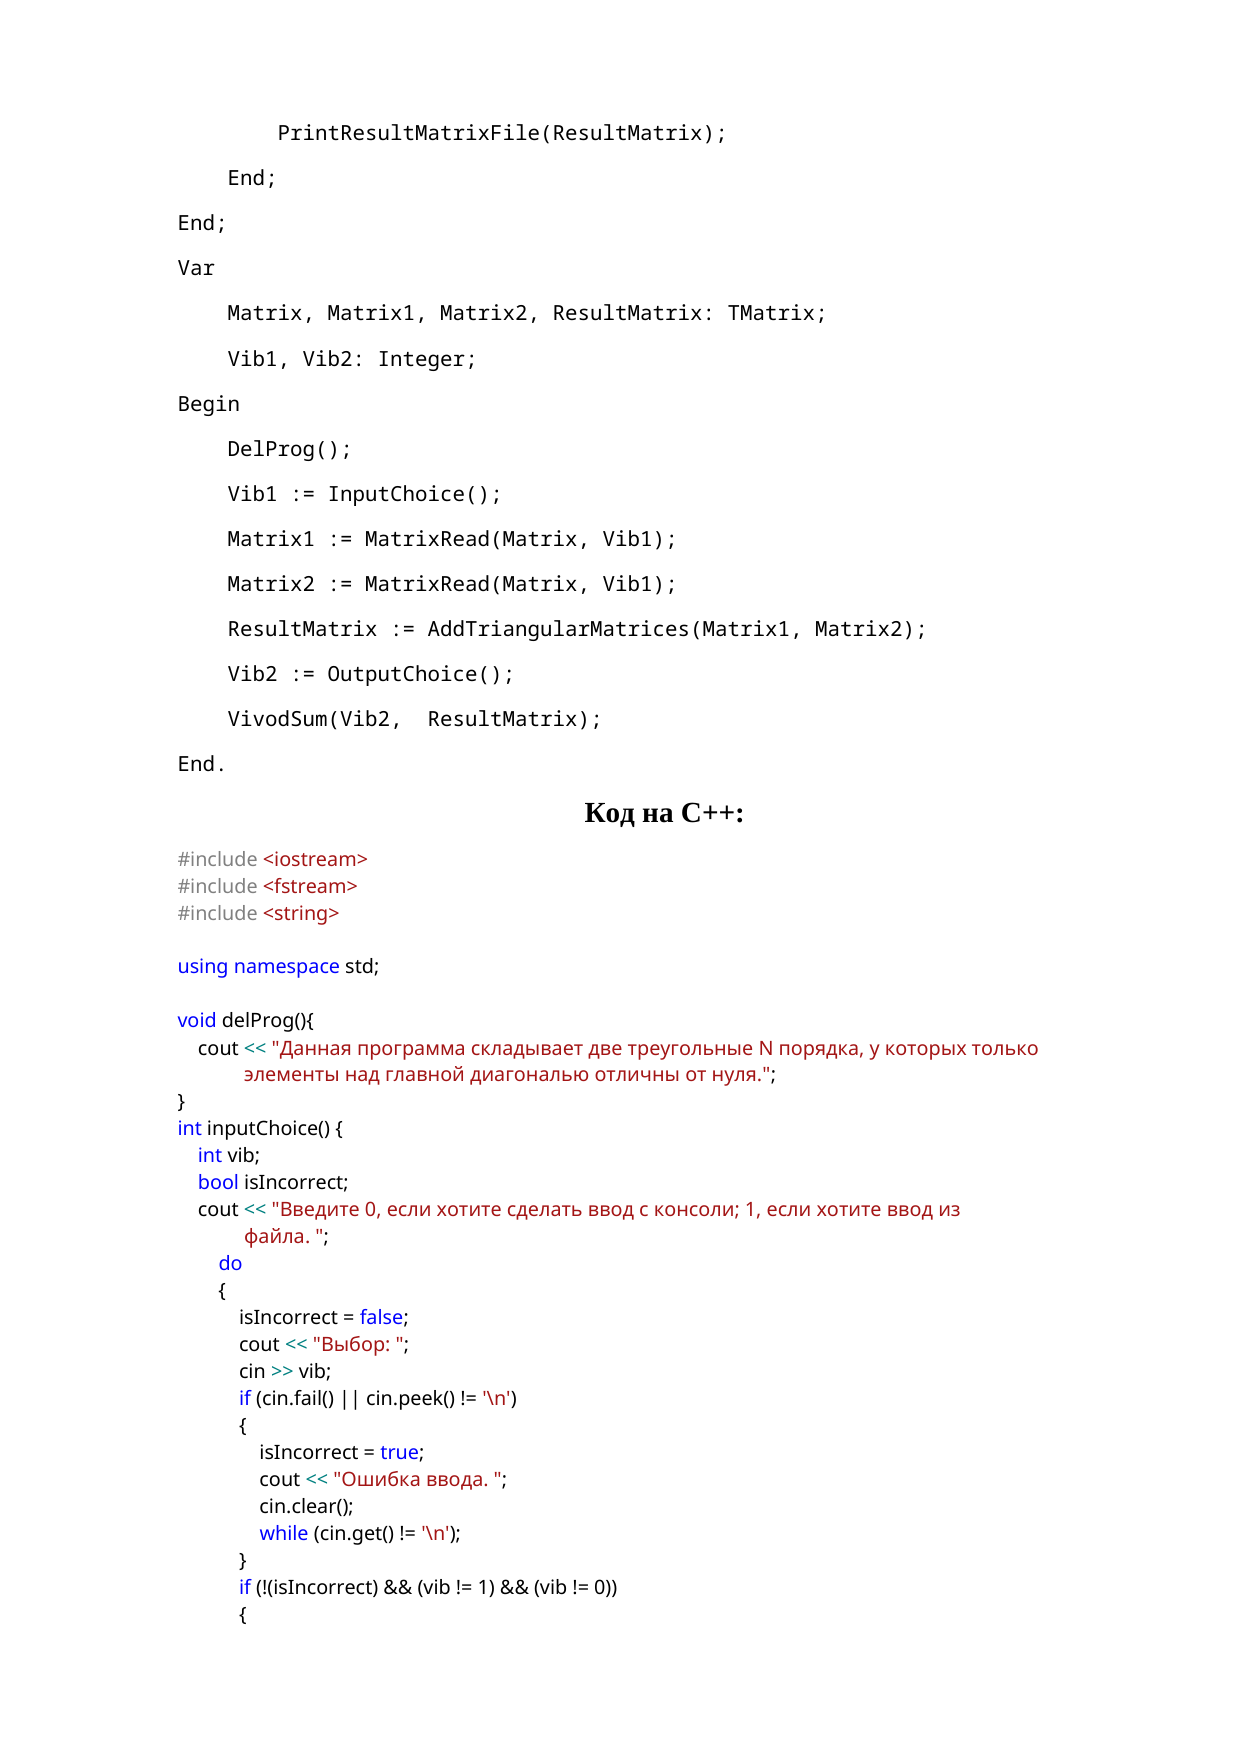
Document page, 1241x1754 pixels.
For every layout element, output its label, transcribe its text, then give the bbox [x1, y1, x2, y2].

text cout << "Данная программа складывает две треугольные N порядка, у которых только [177, 1034, 1152, 1061]
text } [177, 1546, 1152, 1573]
text cout << "Ошибка ввода. "; [177, 1465, 1152, 1492]
text End. [177, 749, 1152, 778]
text End; [177, 163, 1152, 192]
text isIncorrect = false; [177, 1303, 1152, 1331]
text Vib2 := OutputChoice(); [177, 659, 1152, 688]
text Begin [177, 389, 1152, 417]
text { [177, 1600, 1152, 1627]
text VivodSum(Vib2, ResultMatrix); [177, 704, 1152, 733]
text } [177, 1088, 1152, 1115]
text PrintResultMatrixFile(ResultMatrix); [177, 118, 1152, 147]
text int vib; [177, 1142, 1152, 1169]
text { [177, 1411, 1152, 1438]
text using namespace std; [177, 953, 1152, 980]
text cin >> vib; [177, 1357, 1152, 1384]
text void delProg(){ [177, 1007, 1152, 1034]
text Var [177, 253, 1152, 282]
text cout << "Введите 0, если хотите сделать ввод с консоли; 1, если хотите ввод из [177, 1196, 1152, 1223]
text End; [177, 208, 1152, 237]
text do [177, 1249, 1152, 1277]
text ResultMatrix := AddTriangularMatrices(Matrix1, Matrix2); [177, 614, 1152, 643]
text Matrix1 := MatrixRead(Matrix, Vib1); [177, 524, 1152, 552]
text Vib1, Vib2: Integer; [177, 344, 1152, 372]
text Код на С++: [177, 795, 1152, 828]
text if (!(isIncorrect) && (vib != 1) && (vib != 0)) [177, 1573, 1152, 1600]
text Matrix, Matrix1, Matrix2, ResultMatrix: TMatrix; [177, 298, 1152, 327]
text DelProg(); [177, 434, 1152, 462]
text #include <iostream> [177, 845, 1152, 872]
text cin.clear(); [177, 1492, 1152, 1519]
text if (cin.fail() || cin.peek() != '\n') [177, 1384, 1152, 1411]
text #include <string> [177, 899, 1152, 926]
text isIncorrect = true; [177, 1438, 1152, 1465]
text bool isIncorrect; [177, 1169, 1152, 1196]
text Vib1 := InputChoice(); [177, 479, 1152, 507]
text cout << "Выбор: "; [177, 1331, 1152, 1357]
text #include <fstream> [177, 872, 1152, 899]
text файла. "; [177, 1223, 1152, 1249]
text { [177, 1277, 1152, 1303]
text Matrix2 := MatrixRead(Matrix, Vib1); [177, 569, 1152, 598]
text while (cin.get() != '\n'); [177, 1519, 1152, 1546]
text элементы над главной диагональю отличны от нуля."; [177, 1061, 1152, 1088]
text int inputChoice() { [177, 1115, 1152, 1142]
